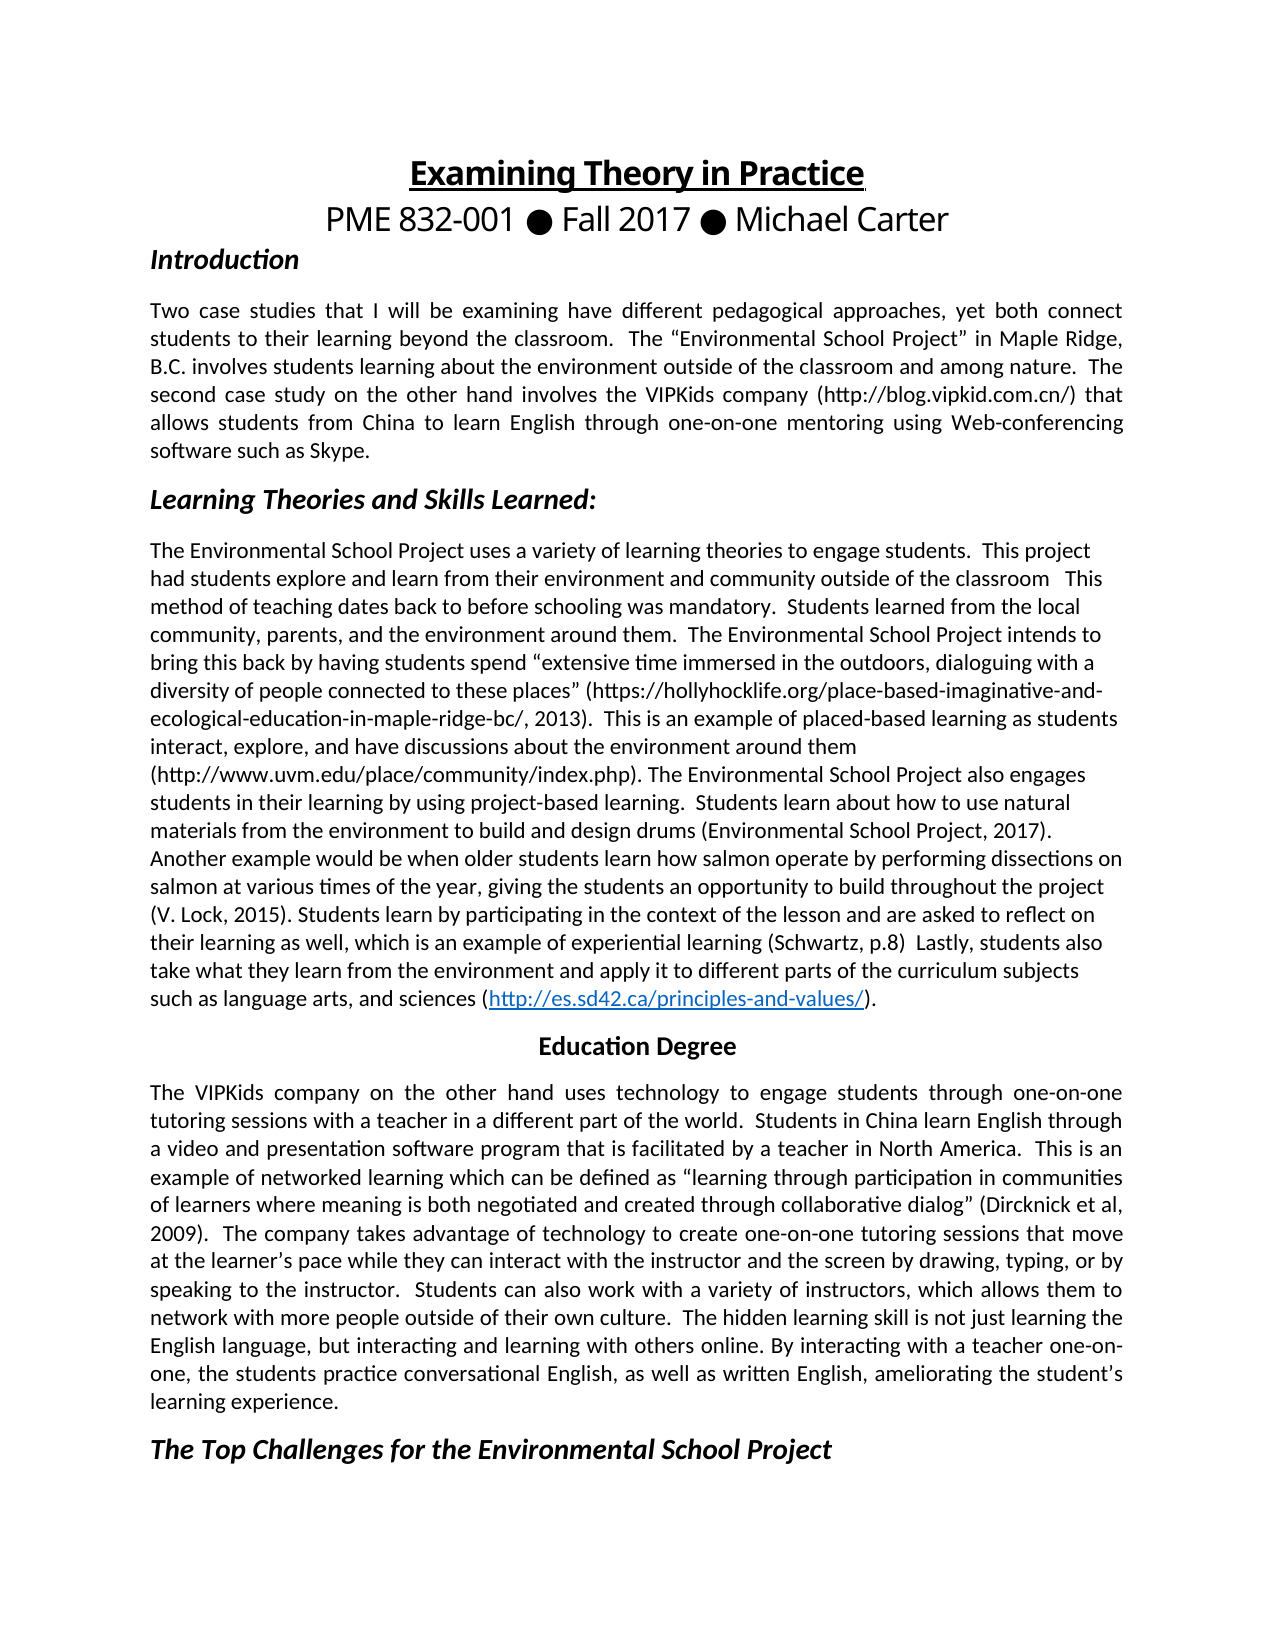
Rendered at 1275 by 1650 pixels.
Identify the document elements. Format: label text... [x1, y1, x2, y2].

text The Environmental School Project uses a variety of learning theories to engage students. This project had students explore and learn from their environment and community outside of the classroom This method of teaching dates back to before schooling was mandatory. Students learned from the local community, parents, and the environment around them. The Environmental School Project intends to bring this back by having students spend “extensive time immersed in the outdoors, dialoguing with a diversity of people connected to these places” (https://hollyhocklife.org/place-based-imaginative-and-ecological-education-in-maple-ridge-bc/, 2013). This is an example of placed-based learning as students interact, explore, and have discussions about the environment around them (http://www.uvm.edu/place/community/index.php). The Environmental School Project also engages students in their learning by using project-based learning. Students learn about how to use natural materials from the environment to build and design drums (Environmental School Project, 2017). Another example would be when older students learn how salmon operate by performing dissections on salmon at various times of the year, giving the students an opportunity to build throughout the project (V. Lock, 2015). Students learn by participating in the context of the lesson and are asked to reflect on their learning as well, which is an example of experiential learning (Schwartz, p.8) Lastly, students also take what they learn from the environment and apply it to different parts of the curriculum subjects such as language arts, and sciences (http://es.sd42.ca/principles-and-values/). [150, 536, 1125, 1012]
text Two case studies that I will be examining have different pedagogical approaches, yet both connect students to their learning beyond the classroom. The “Environmental School Project” in Maple Ridge, B.C. involves students learning about the environment outside of the classroom and among nature. The second case study on the other hand involves the VIPKids company (http://blog.vipkid.com.cn/) that allows students from China to learn English through one-on-one mentoring using Web-conferencing software such as Skype. [150, 296, 1125, 464]
text Introduction [150, 241, 1125, 276]
text The Top Challenges for the Environmental School Project [150, 1431, 1125, 1467]
text Learning Theories and Skills Learned: [150, 481, 1125, 516]
text Education Degree [150, 1029, 1125, 1062]
text The VIPKids company on the other hand uses technology to engage students through one-on-one tutoring sessions with a teacher in a different part of the world. Students in China learn English through a video and presentation software program that is facilitated by a teacher in North America. This is an example of networked learning which can be defined as “learning through participation in communities of learners where meaning is both negotiated and created through collaborative dialog” (Dircknick et al, 2009). The company takes advantage of technology to create one-on-one tutoring sessions that move at the learner’s pace while they can interact with the instructor and the screen by drawing, typing, or by speaking to the instructor. Students can also work with a variety of instructors, which allows them to network with more people outside of their own culture. The hidden learning skill is not just learning the English language, but interacting and learning with others online. By interacting with a teacher one-on-one, the students practice conversational English, as well as written English, ameliorating the student’s learning experience. [150, 1078, 1125, 1415]
title Examining Theory in Practice [150, 150, 1125, 195]
title PME 832-001 ● Fall 2017 ● Michael Carter [150, 195, 1125, 241]
